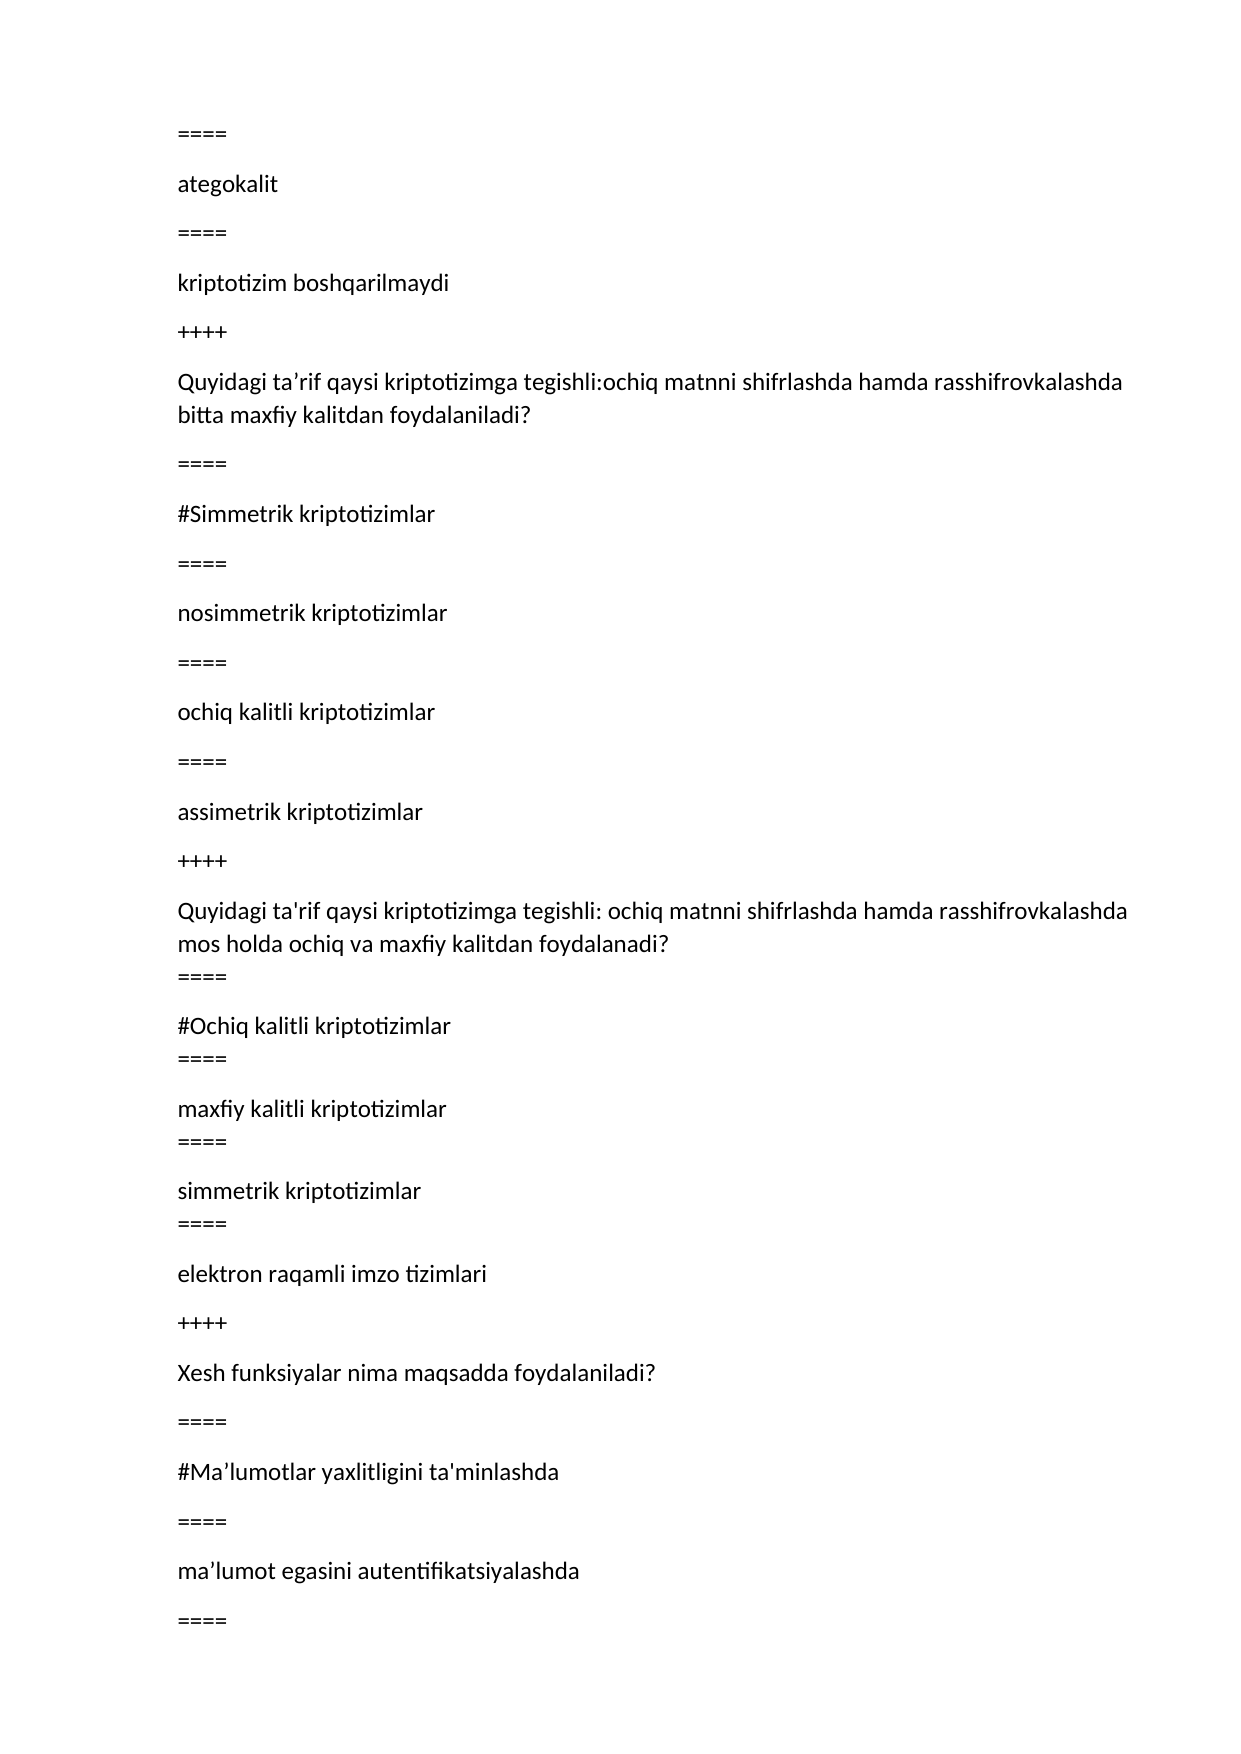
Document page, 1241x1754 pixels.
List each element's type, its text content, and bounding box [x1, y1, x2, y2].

text ategokalit [177, 168, 1152, 198]
text ++++ [177, 845, 1152, 876]
text ==== [177, 746, 1152, 777]
text ma’lumot egasini autentifikatsiyalashda [177, 1555, 1152, 1586]
text ==== [177, 448, 1152, 479]
text Xesh funksiyalar nima maqsadda foydalaniladi? [177, 1357, 1152, 1387]
text ==== [177, 217, 1152, 248]
text elektron raqamli imzo tizimlari [177, 1258, 1152, 1288]
text #Ma’lumotlar yaxlitligini ta'minlashda [177, 1456, 1152, 1487]
text simmetrik kriptotizimlar ==== [177, 1175, 1152, 1239]
text ++++ [177, 1307, 1152, 1338]
text ==== [177, 1506, 1152, 1536]
text ochiq kalitli kriptotizimlar [177, 696, 1152, 727]
text ++++ [177, 316, 1152, 347]
text #Simmetrik kriptotizimlar [177, 498, 1152, 529]
text nosimmetrik kriptotizimlar [177, 597, 1152, 628]
text ==== [177, 118, 1152, 149]
text kriptotizim boshqarilmaydi [177, 267, 1152, 297]
text ==== [177, 1406, 1152, 1437]
text Quyidagi ta'rif qaysi kriptotizimga tegishli: ochiq matnni shifrlashda hamda rasshifrovkalashda mos holda ochiq va maxfiy kalitdan foydalanadi? ==== [177, 895, 1152, 991]
text assimetrik kriptotizimlar [177, 796, 1152, 826]
text ==== [177, 647, 1152, 677]
text #Ochiq kalitli kriptotizimlar ==== [177, 1010, 1152, 1074]
text ==== [177, 1605, 1152, 1635]
text ==== [177, 548, 1152, 578]
text maxfiy kalitli kriptotizimlar ==== [177, 1093, 1152, 1156]
text Quyidagi ta’rif qaysi kriptotizimga tegishli:ochiq matnni shifrlashda hamda rasshifrovkalashda bitta maxfiy kalitdan foydalaniladi? [177, 366, 1152, 429]
